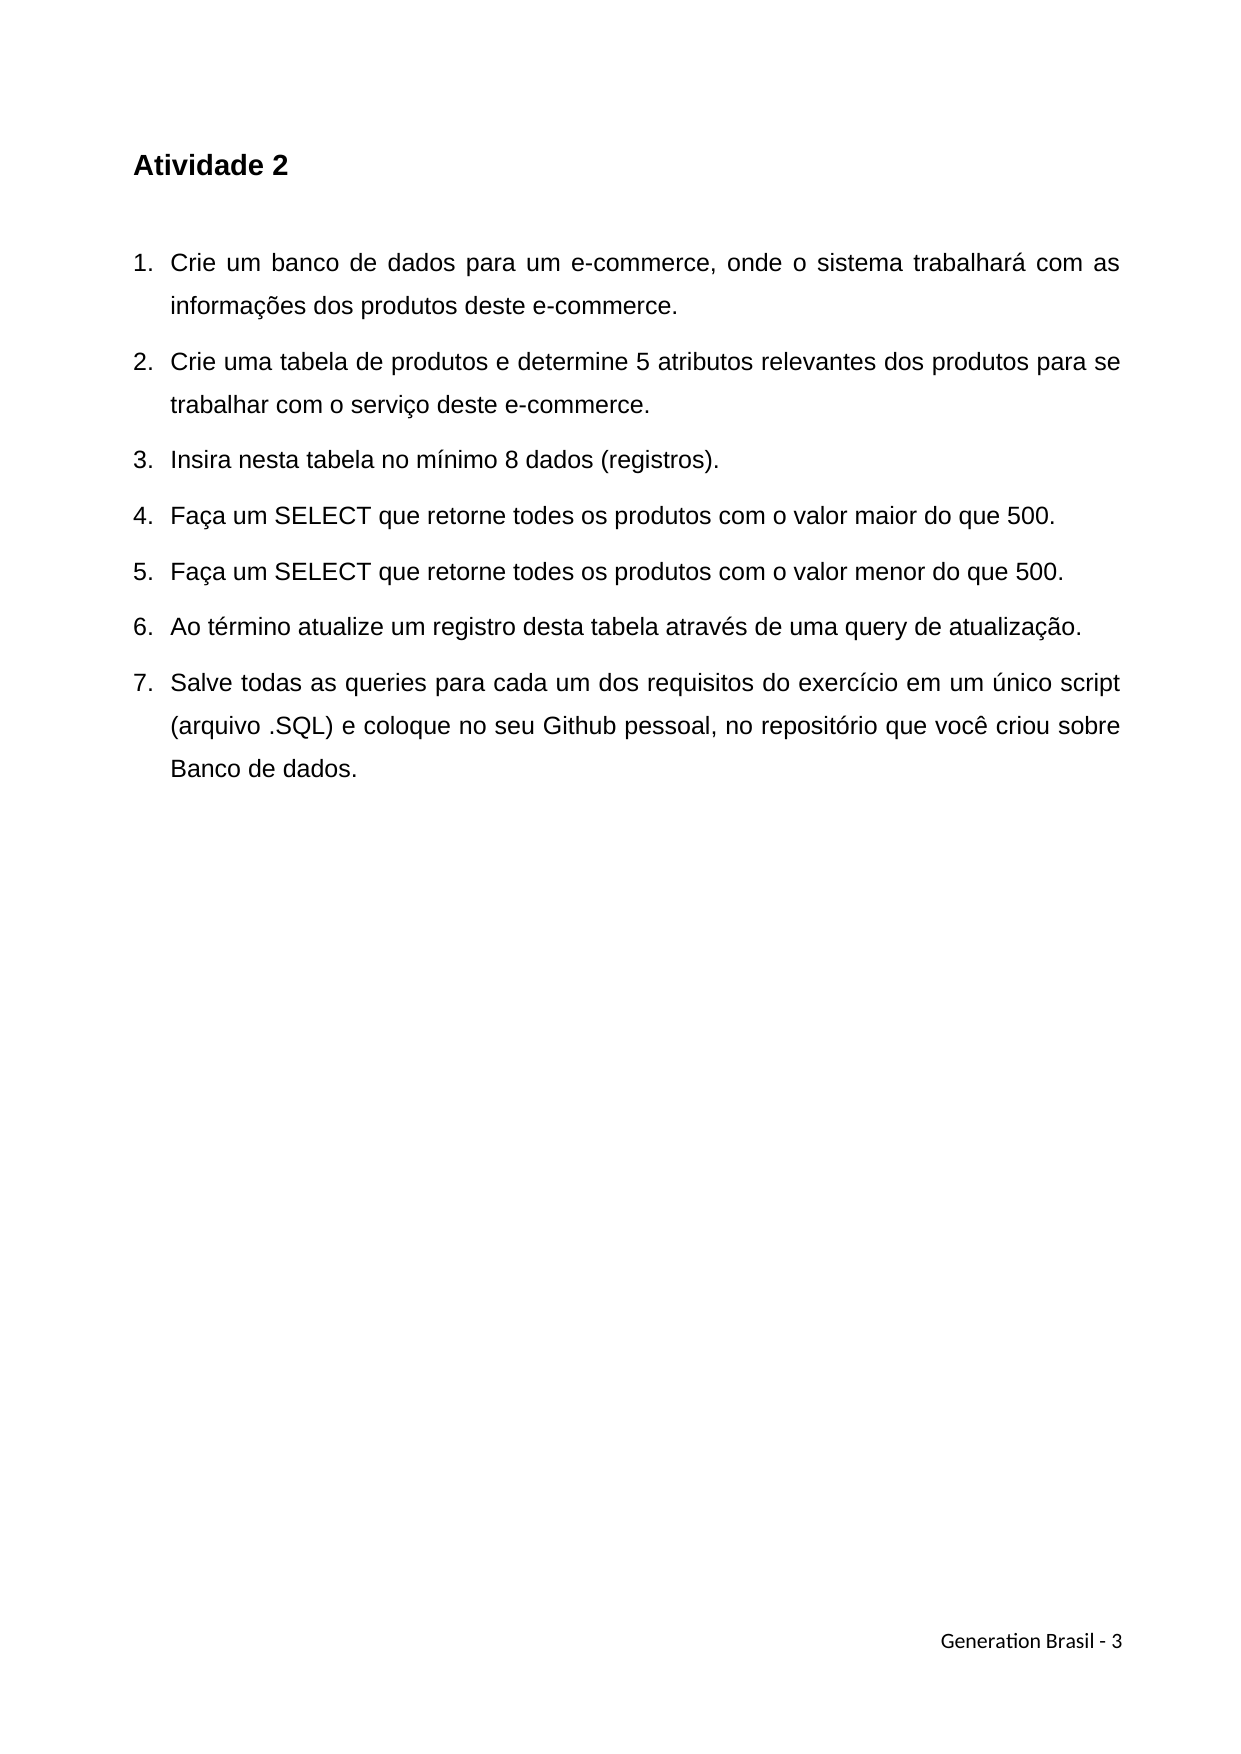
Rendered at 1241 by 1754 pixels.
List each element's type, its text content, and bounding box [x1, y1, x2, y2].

list Insira nesta tabela no mínimo 8 dados (registros). [133, 446, 1122, 474]
list Crie uma tabela de produtos e determine 5 atributos relevantes dos produtos para se trabalhar com o serviço deste e-commerce. [133, 347, 1122, 419]
list Ao término atualize um registro desta tabela através de uma query de atualização. [133, 612, 1122, 641]
list Faça um SELECT que retorne todes os produtos com o valor maior do que 500. [133, 501, 1122, 530]
list Faça um SELECT que retorne todes os produtos com o valor menor do que 500. [133, 557, 1122, 586]
list Salve todas as queries para cada um dos requisitos do exercício em um único script (arquivo .SQL) e coloque no seu Github pessoal, no repositório que você criou sobre Banco de dados. [133, 668, 1122, 783]
list Crie um banco de dados para um e-commerce, onde o sistema trabalhará com as informações dos produtos deste e-commerce. [133, 248, 1122, 320]
text Atividade 2 [133, 148, 1122, 181]
